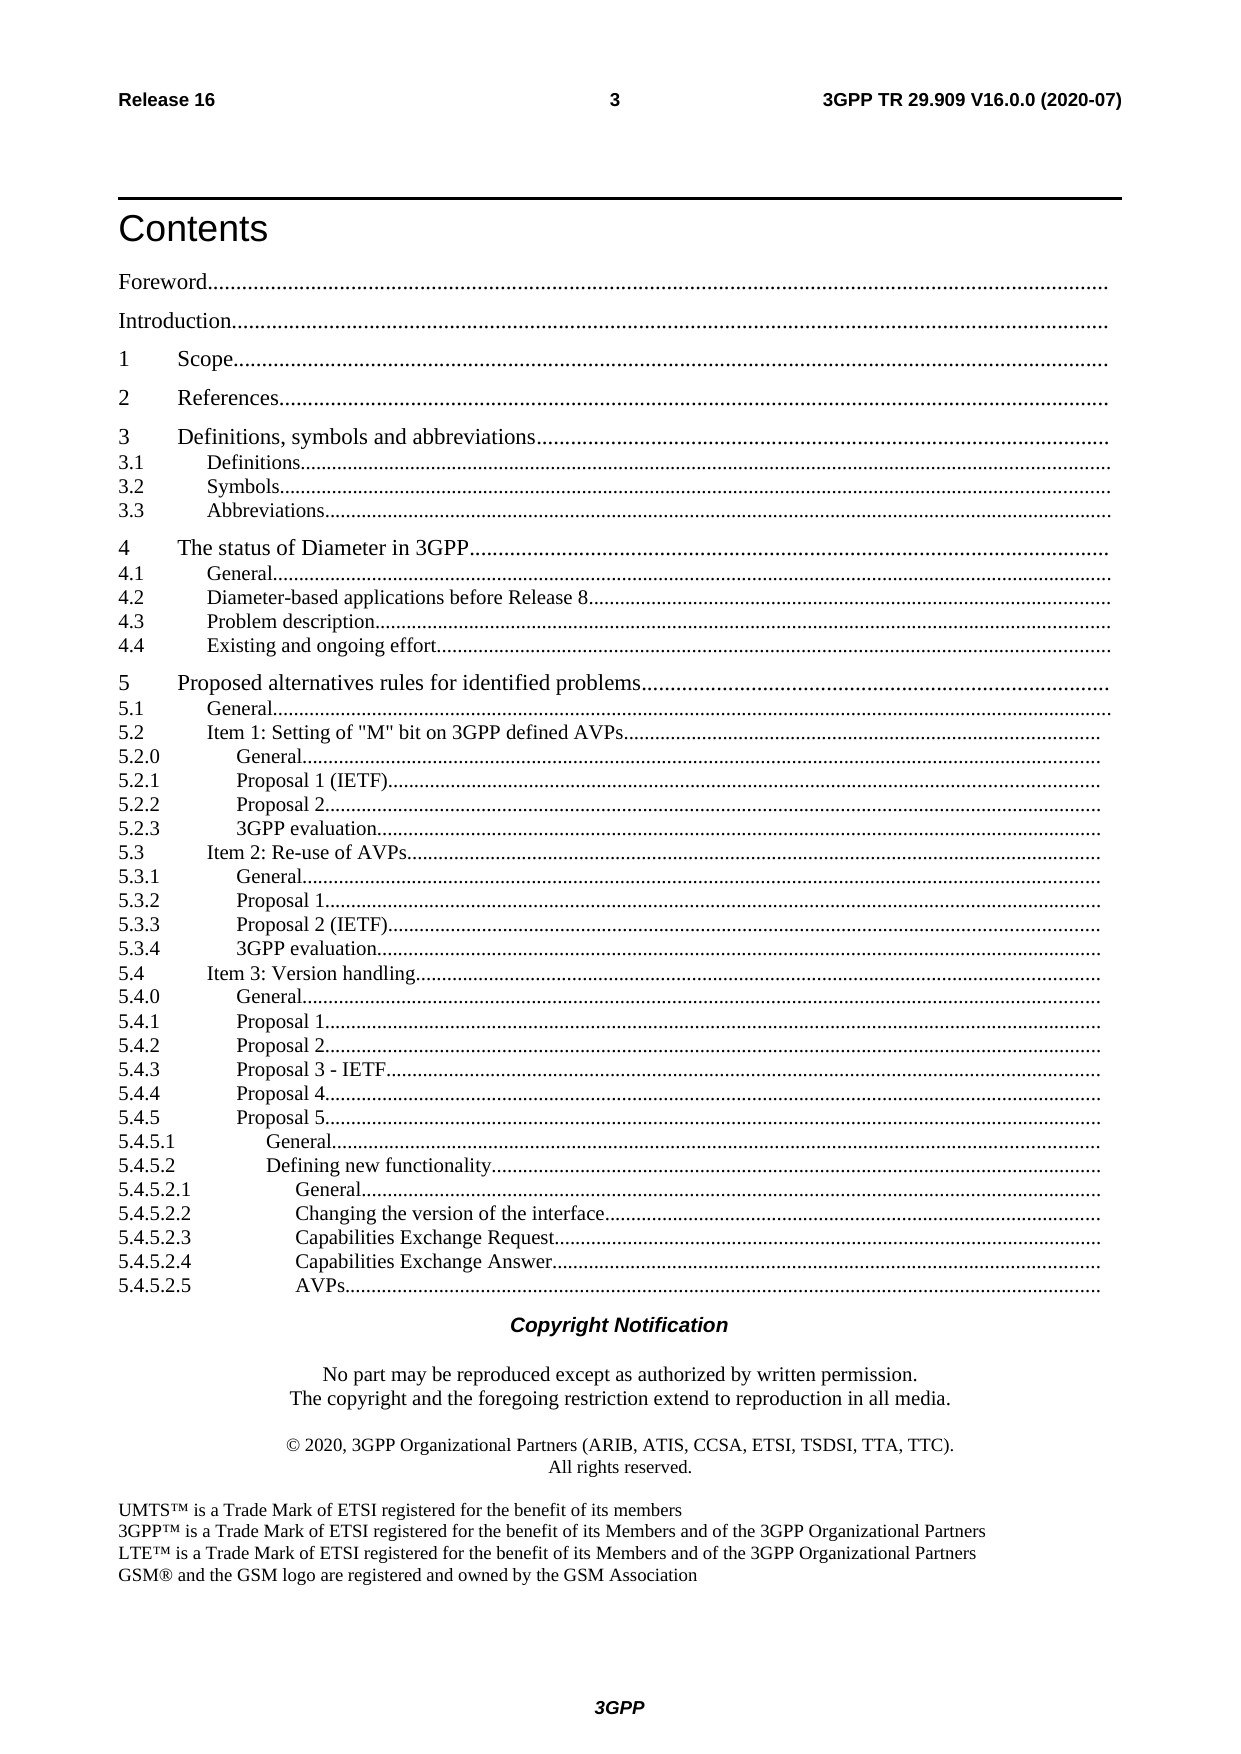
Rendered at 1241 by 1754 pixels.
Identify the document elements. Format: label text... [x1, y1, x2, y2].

text Contents [118, 200, 1122, 249]
